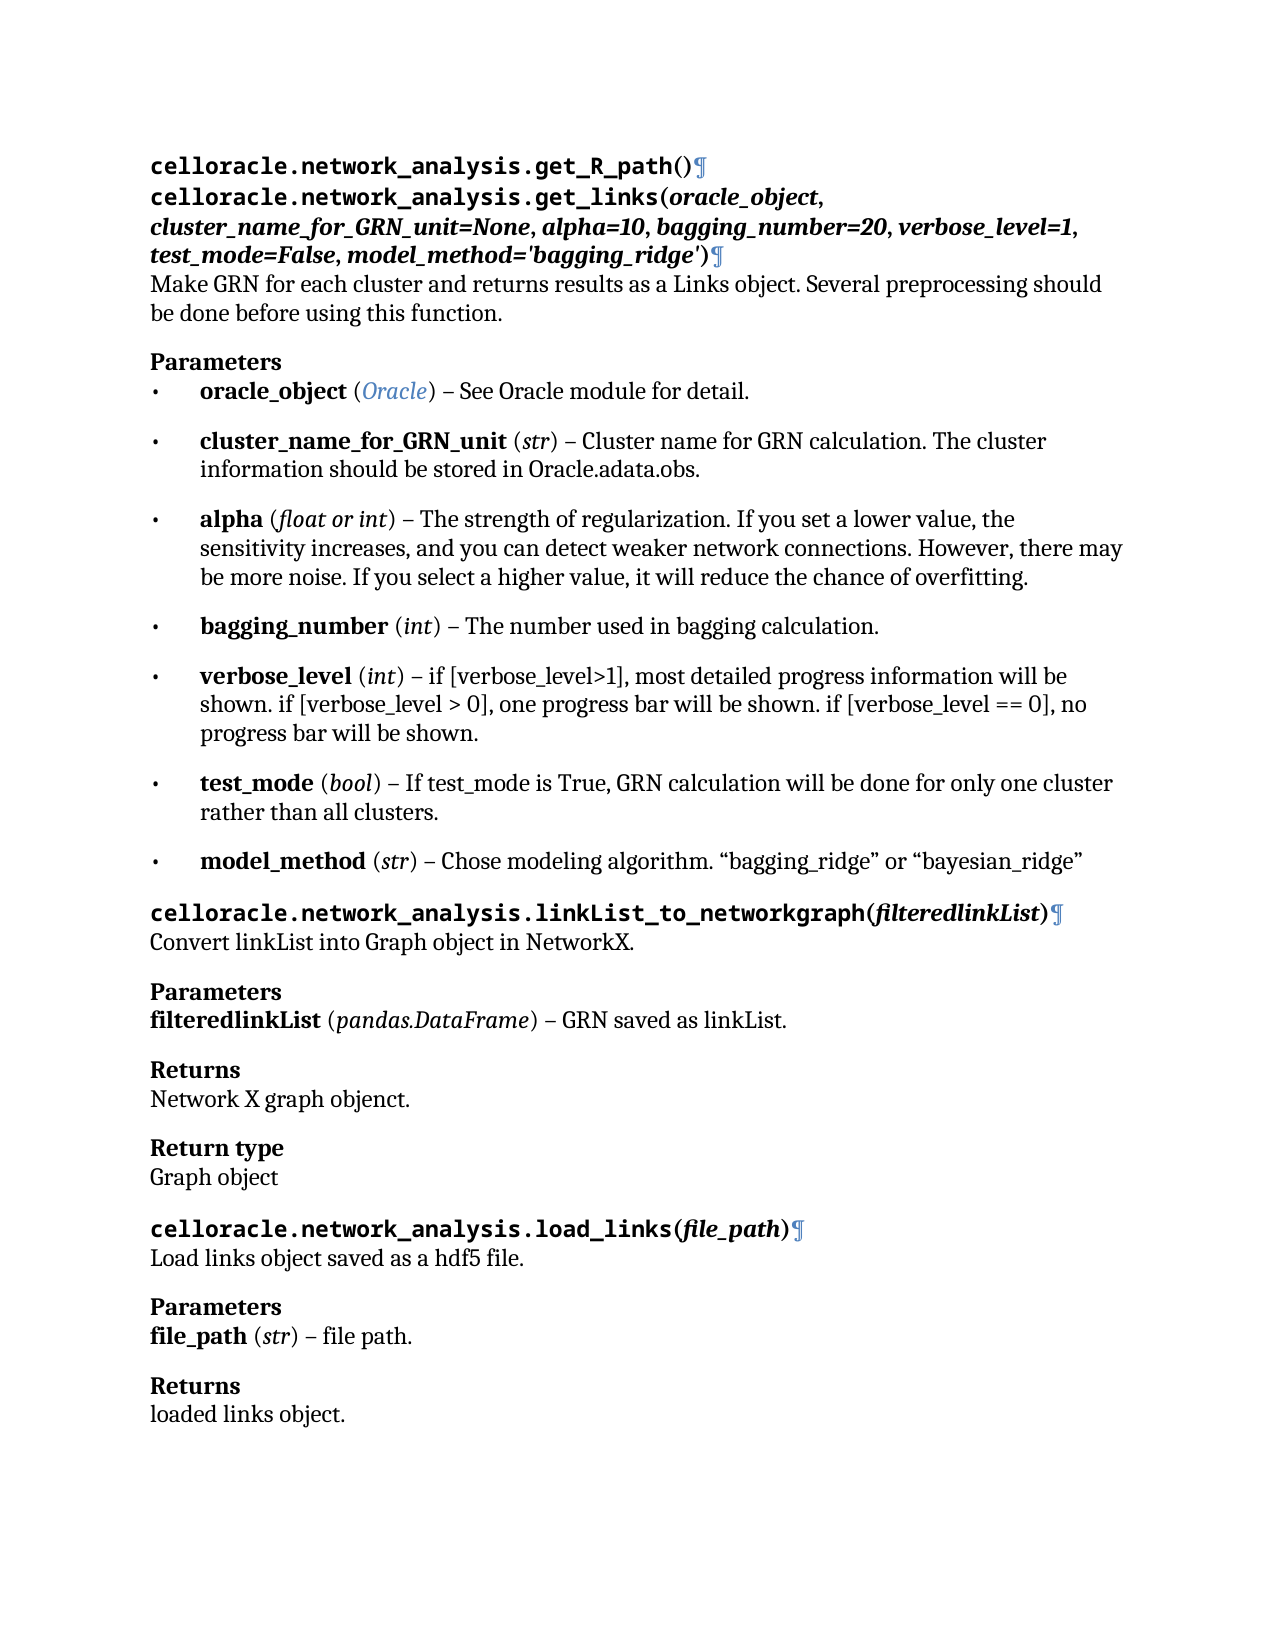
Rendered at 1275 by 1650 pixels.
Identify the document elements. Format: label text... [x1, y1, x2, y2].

list bagging_number (int) – The number used in bagging calculation. [150, 612, 1125, 641]
text Returns [150, 1056, 1125, 1084]
text loaded links object. [150, 1400, 1125, 1429]
list verbose_level (int) – if [verbose_level>1], most detailed progress information will be shown. if [verbose_level > 0], one progress bar will be shown. if [verbose_level == 0], no progress bar will be shown. [150, 662, 1125, 748]
text file_path (str) – file path. [150, 1322, 1125, 1351]
text filteredlinkList (pandas.DataFrame) – GRN saved as linkList. [150, 1006, 1125, 1035]
text Parameters [150, 1293, 1125, 1322]
text Graph object [150, 1163, 1125, 1192]
list model_method (str) – Chose modeling algorithm. “bagging_ridge” or “bayesian_ridge” [150, 847, 1125, 876]
text Parameters [150, 977, 1125, 1006]
list alpha (float or int) – The strength of regularization. If you set a lower value, the sensitivity increases, and you can detect weaker network connections. However, there may be more noise. If you select a higher value, it will reduce the chance of overfitting. [150, 505, 1125, 591]
text Load links object saved as a hdf5 file. [150, 1244, 1125, 1272]
text celloracle.network_analysis.get_links(oracle_object, cluster_name_for_GRN_unit=None, alpha=10, bagging_number=20, verbose_level=1, test_mode=False, model_method='bagging_ridge')¶ [150, 181, 1125, 270]
text Make GRN for each cluster and returns results as a Links object. Several preprocessing should be done before using this function. [150, 270, 1125, 327]
text celloracle.network_analysis.linkList_to_networkgraph(filteredlinkList)¶ [150, 897, 1125, 928]
list oracle_object (Oracle) – See Oracle module for detail. [150, 377, 1125, 406]
text Parameters [150, 348, 1125, 377]
text celloracle.network_analysis.load_links(file_path)¶ [150, 1212, 1125, 1244]
text Network X graph objenct. [150, 1084, 1125, 1113]
list cluster_name_for_GRN_unit (str) – Cluster name for GRN calculation. The cluster information should be stored in Oracle.adata.obs. [150, 427, 1125, 484]
text celloracle.network_analysis.get_R_path()¶ [150, 150, 1125, 181]
list test_mode (bool) – If test_mode is True, GRN calculation will be done for only one cluster rather than all clusters. [150, 769, 1125, 826]
text Convert linkList into Graph object in NetworkX. [150, 928, 1125, 957]
text Returns [150, 1372, 1125, 1400]
text Return type [150, 1134, 1125, 1163]
